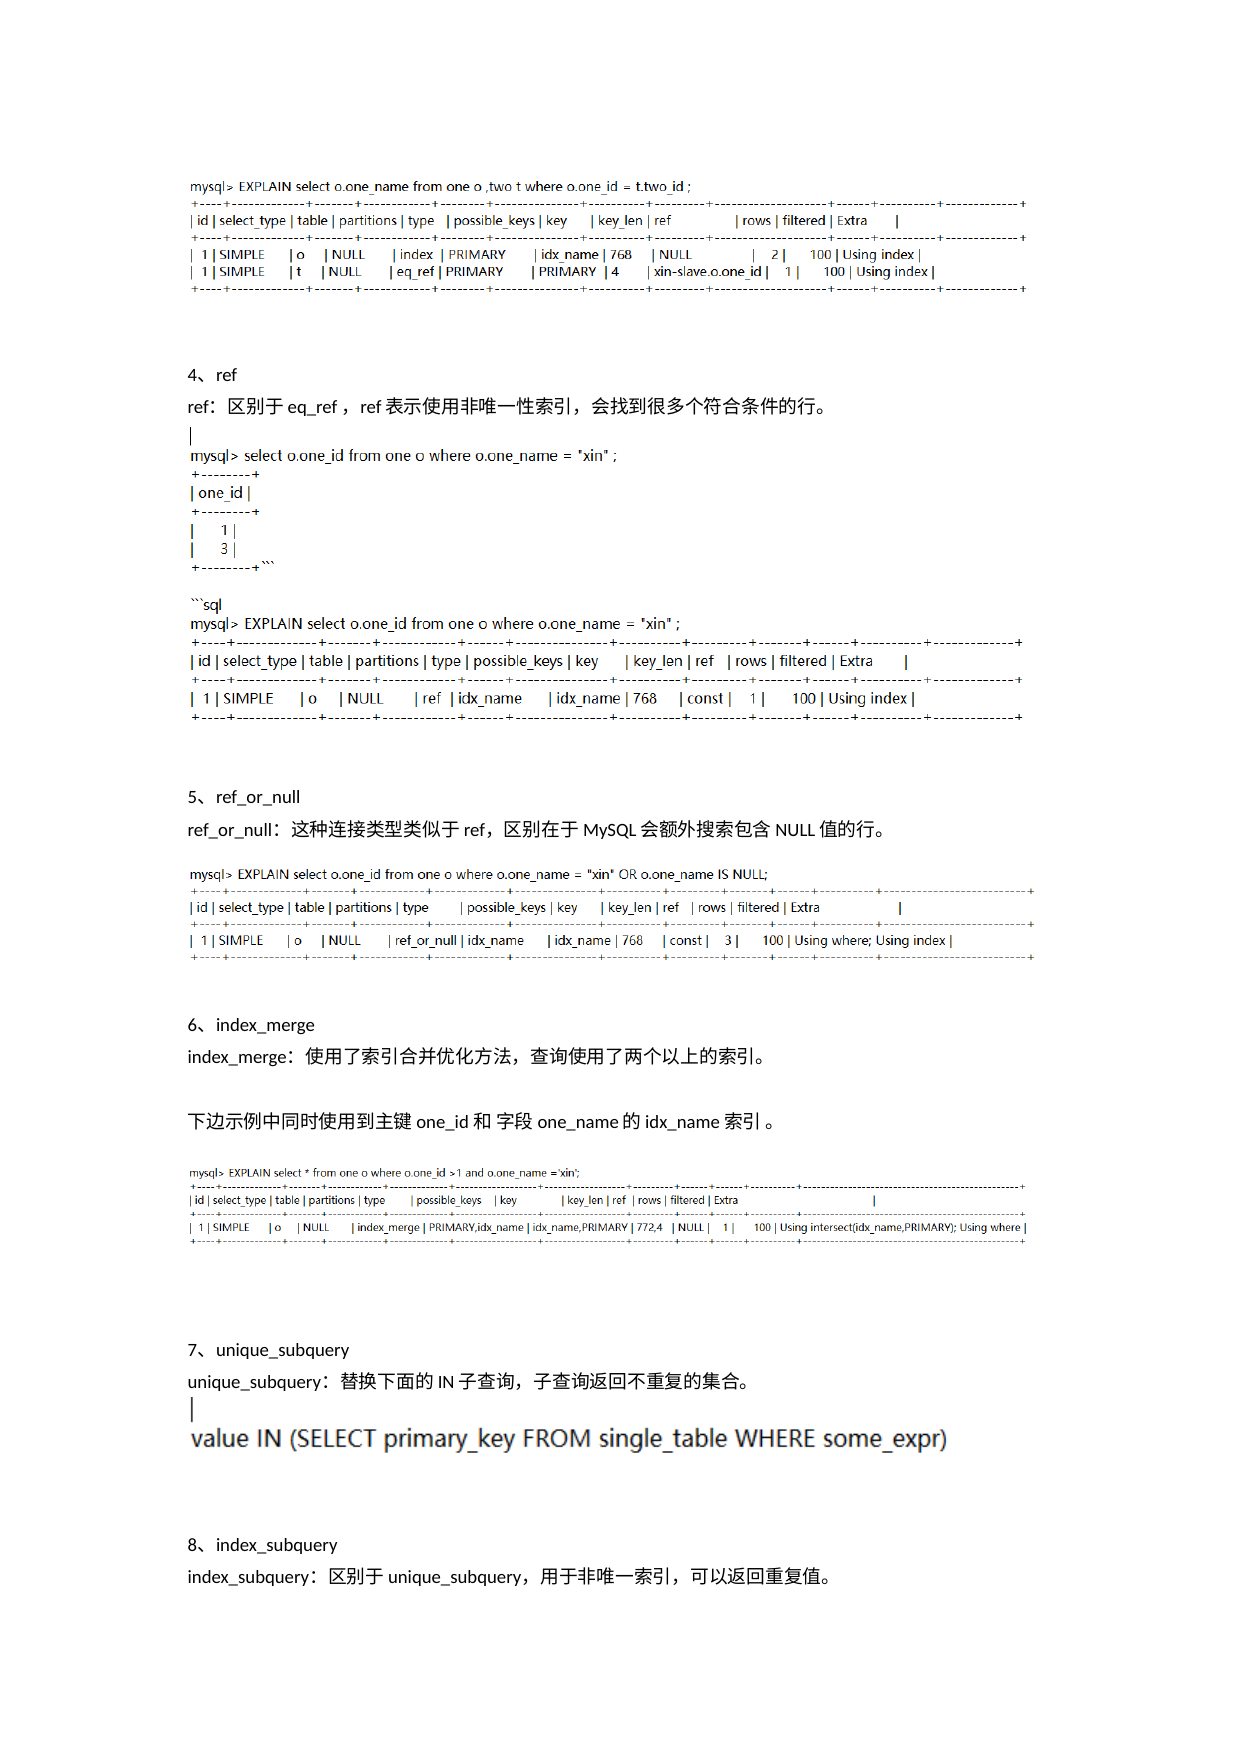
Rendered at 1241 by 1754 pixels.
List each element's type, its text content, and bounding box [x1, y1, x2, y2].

text 6、index_merge [187, 1007, 1053, 1039]
text 5、ref_or_null [187, 779, 1053, 812]
picture [187, 1397, 1053, 1488]
text 8、index_subquery [187, 1527, 1053, 1559]
text index_merge：使用了索引合并优化方法，查询使用了两个以上的索引。 [187, 1039, 1053, 1072]
picture [187, 844, 1053, 980]
text 7、unique_subquery [187, 1332, 1053, 1364]
text 下边示例中同时使用到主键one_id 和 字段one_name的idx_name 索引 。 [187, 1104, 1053, 1137]
picture [187, 1137, 1053, 1268]
text ref_or_null：这种连接类型类似于 ref，区别在于 MySQL会额外搜索包含NULL值的行。 [187, 812, 1053, 844]
text ref：区别于eq_ref ，ref表示使用非唯一性索引，会找到很多个符合条件的行。 [187, 389, 1053, 422]
text index_subquery：区别于unique_subquery，用于非唯一索引，可以返回重复值。 [187, 1559, 1053, 1592]
text 4、ref [187, 357, 1053, 389]
text unique_subquery：替换下面的 IN子查询，子查询返回不重复的集合。 [187, 1364, 1053, 1397]
picture [187, 162, 1053, 314]
picture [187, 422, 1053, 752]
